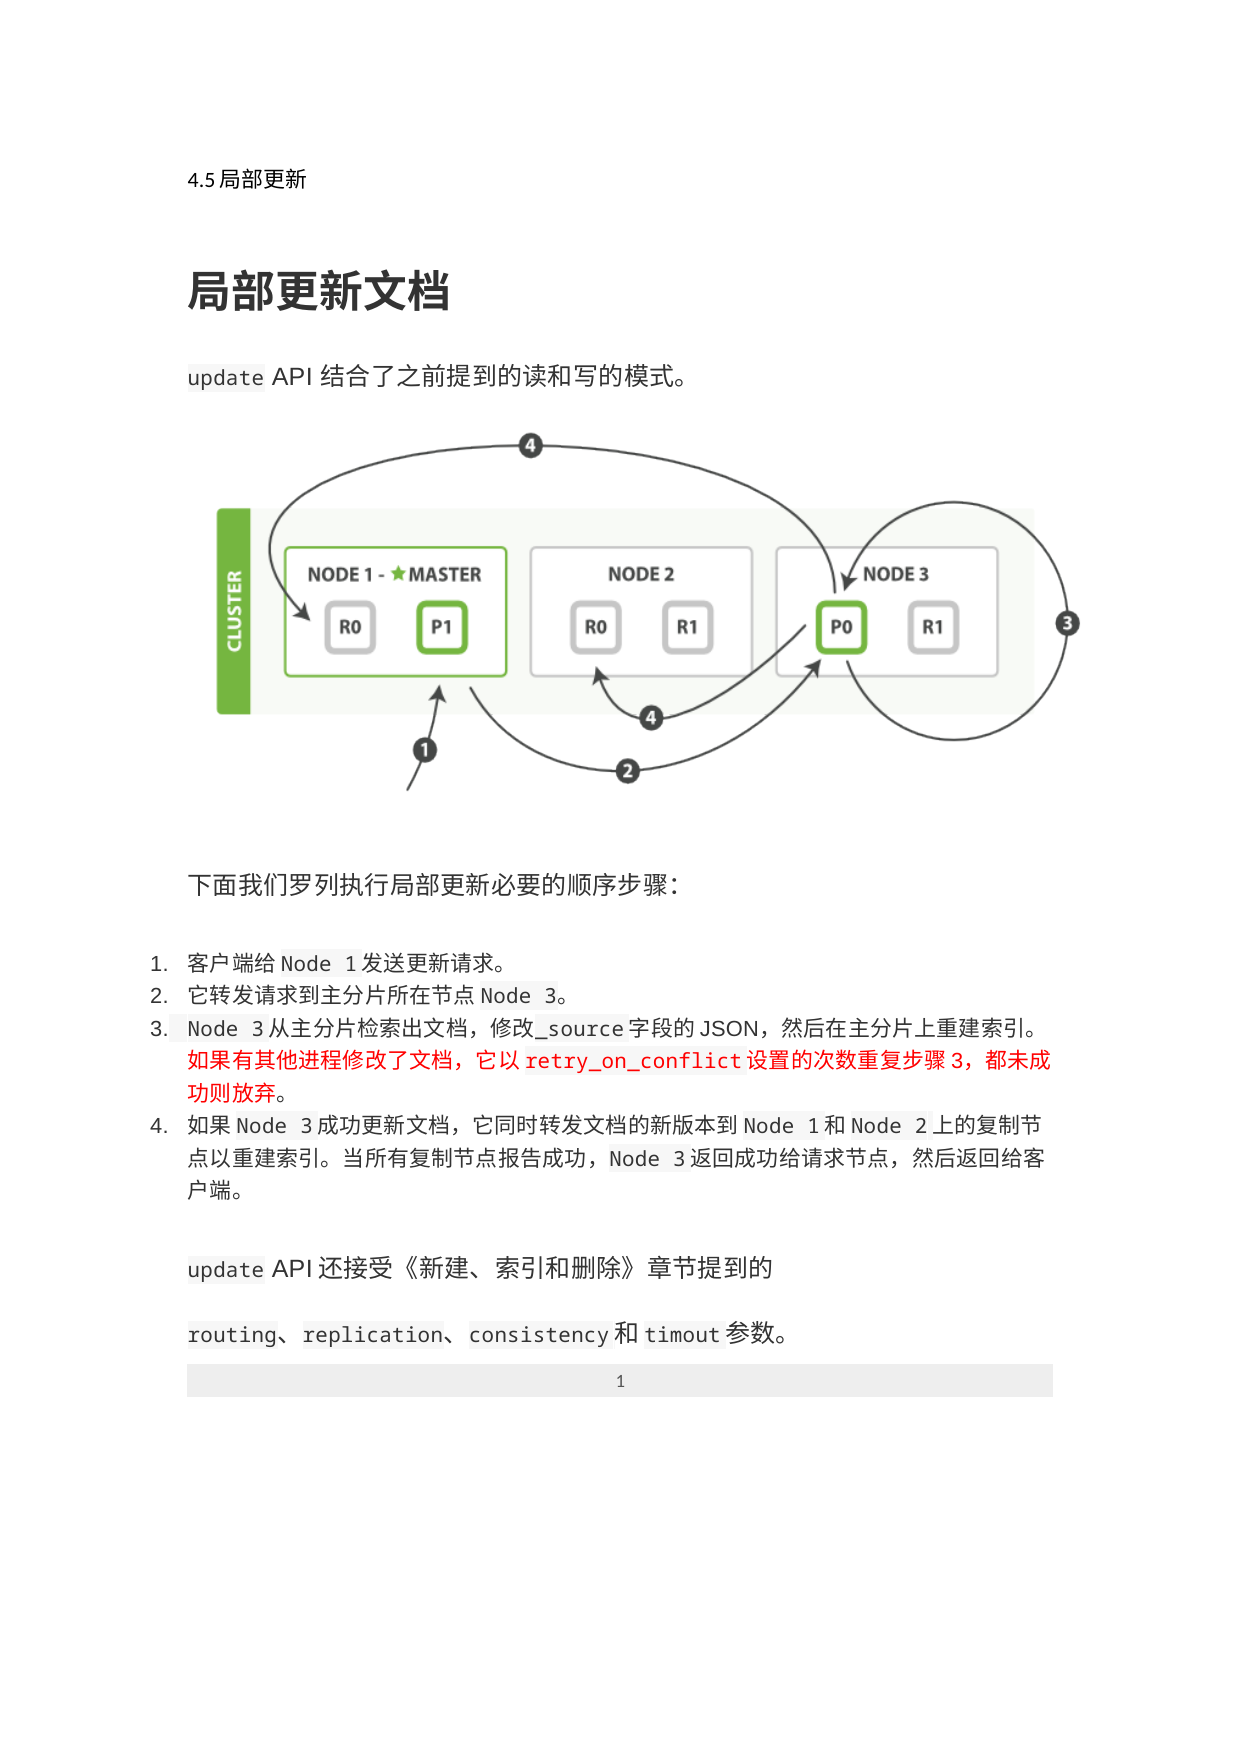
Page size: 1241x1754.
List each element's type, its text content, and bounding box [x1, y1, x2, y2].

text 1 [187, 1364, 1053, 1397]
list 它转发请求到主分片所在节点Node 3。 [150, 978, 1053, 1010]
list 客户端给Node 1发送更新请求。 [150, 945, 1053, 978]
list Node 3从主分片检索出文档，修改_source字段的JSON，然后在主分片上重建索引。如果有其他进程修改了文档，它以retry_on_conflict设置的次数重复步骤3，都未成功则放弃。 [150, 1010, 1053, 1108]
list 如果Node 3成功更新文档，它同时转发文档的新版本到Node 1和Node 2上的复制节点以重建索引。当所有复制节点报告成功，Node 3返回成功给请求节点，然后返回给客户端。 [150, 1108, 1053, 1205]
text 下面我们罗列执行局部更新必要的顺序步骤： [187, 851, 1053, 916]
text update API 结合了之前提到的读和写的模式。 [187, 342, 1053, 407]
text 4.5局部更新 [187, 162, 1053, 194]
picture [187, 407, 1100, 817]
text update API还接受《新建、索引和删除》章节提到的routing、replication、consistency和timout参数。 [187, 1234, 1053, 1364]
subtitle 局部更新文档 [187, 256, 1053, 321]
